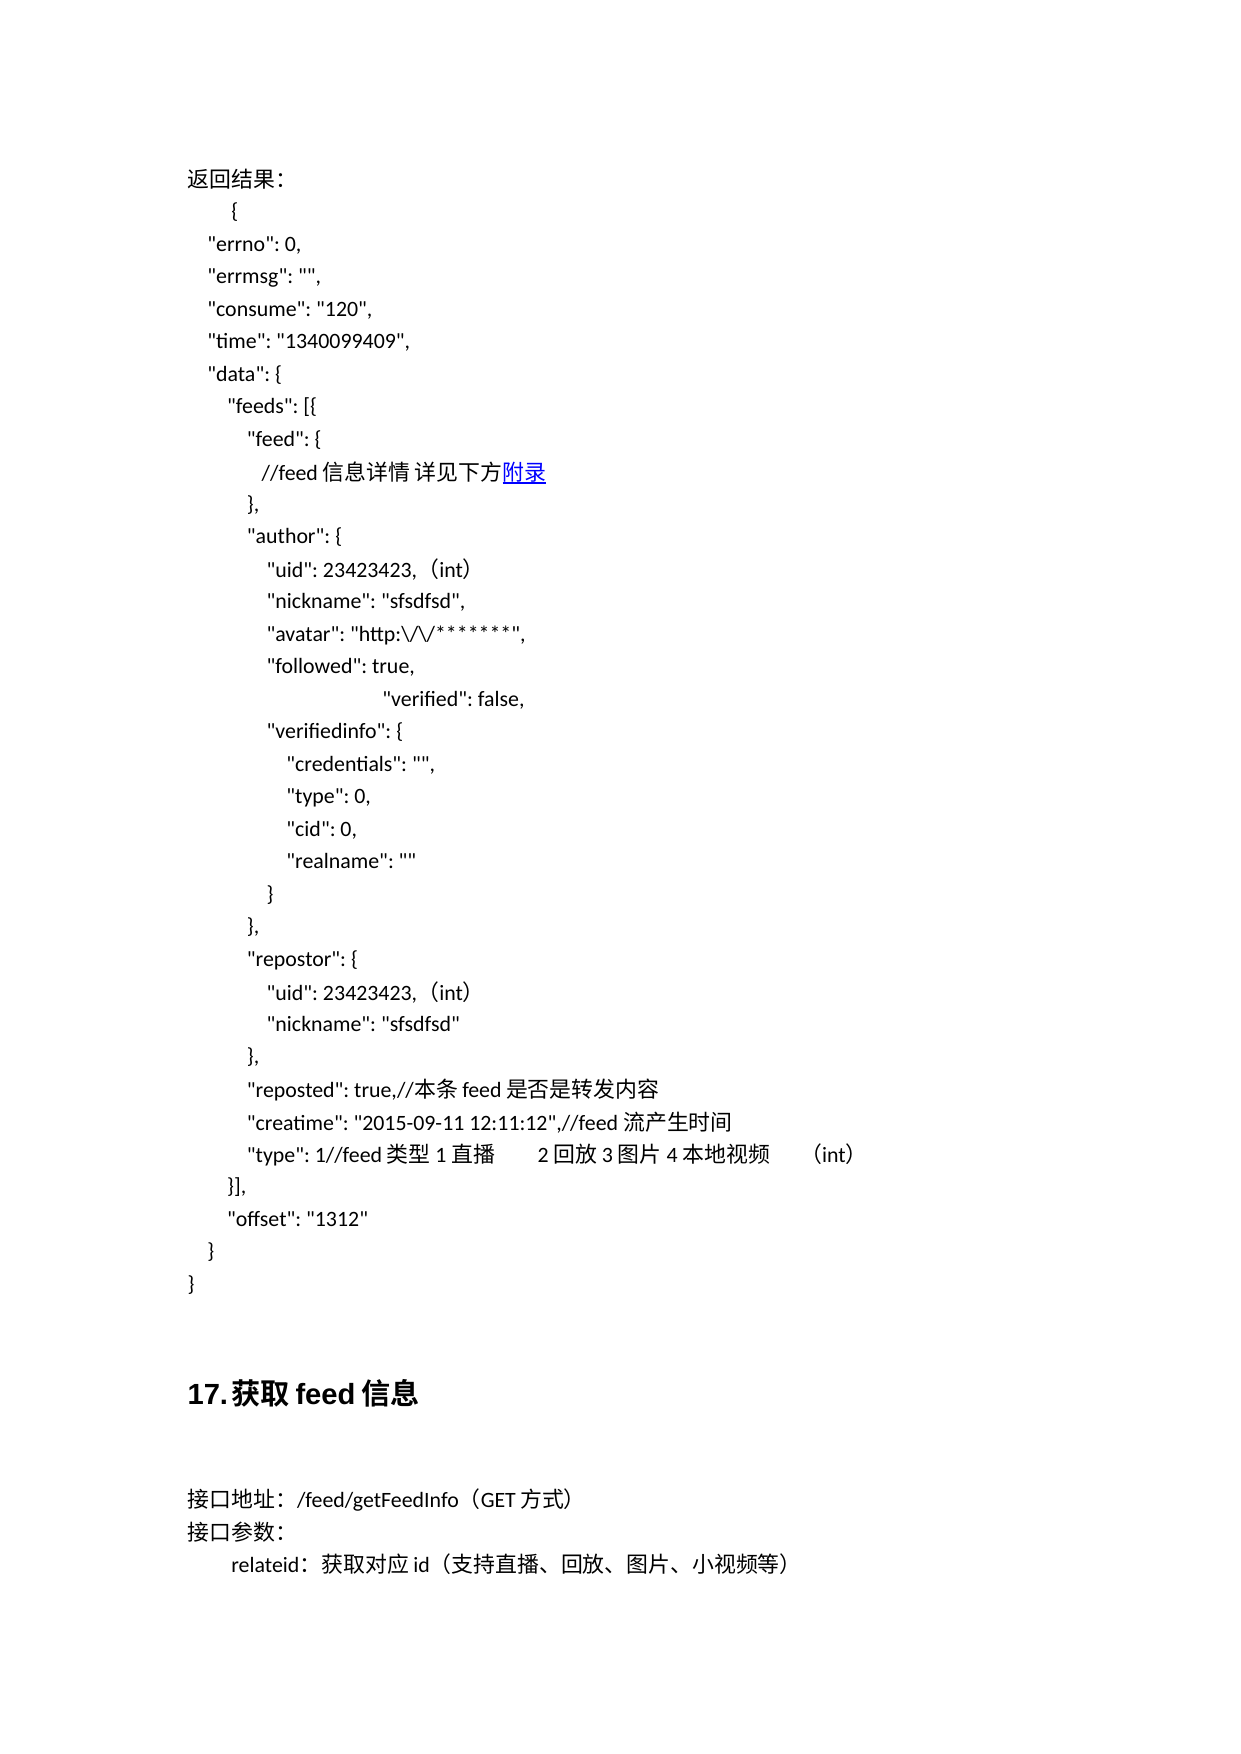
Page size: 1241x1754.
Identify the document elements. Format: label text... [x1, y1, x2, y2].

text "author": { [187, 519, 1053, 552]
text "type": 1//feed类型 1 直播 2回放 3 图片 4 本地视频 （int） [187, 1137, 1053, 1169]
text "realname": "" [187, 844, 1053, 877]
text "feeds": [{ [187, 389, 1053, 422]
text "nickname": "sfsdfsd", [187, 584, 1053, 617]
text "data": { [187, 357, 1053, 389]
text "errmsg": "", [187, 259, 1053, 292]
text "avatar": "http:\/\/*******", [187, 617, 1053, 649]
text "nickname": "sfsdfsd" [187, 1007, 1053, 1039]
text "credentials": "", [187, 747, 1053, 779]
text "verifiedinfo": { [187, 714, 1053, 747]
text }, [187, 909, 1053, 942]
text } [187, 877, 1053, 909]
text //feed信息详情 详见下方附录 [187, 454, 1053, 487]
text } [187, 1267, 1053, 1299]
text "feed": { [187, 422, 1053, 454]
text }, [187, 487, 1053, 519]
text 接口参数： [187, 1514, 1053, 1547]
text relateid：获取对应id（支持直播、回放、图片、小视频等） [187, 1547, 1053, 1579]
text "consume": "120", [187, 292, 1053, 324]
text } [187, 1234, 1053, 1267]
text "reposted": true,//本条feed是否是转发内容 [187, 1072, 1053, 1104]
text "creatime": "2015-09-11 12:11:12",//feed 流产生时间 [187, 1104, 1053, 1137]
text "verified": false, [187, 682, 1053, 714]
text "followed": true, [187, 649, 1053, 682]
text 接口地址：/feed/getFeedInfo（GET方式） [187, 1482, 1053, 1514]
text "repostor": { [187, 942, 1053, 974]
text { [187, 194, 1053, 227]
text "offset": "1312" [187, 1202, 1053, 1234]
text "uid": 23423423,（int） [187, 974, 1053, 1007]
text }], [187, 1169, 1053, 1202]
text "cid": 0, [187, 812, 1053, 844]
subtitle 获取feed信息 [187, 1359, 1053, 1424]
text }, [187, 1039, 1053, 1072]
text "errno": 0, [187, 227, 1053, 259]
text 返回结果： [187, 162, 1053, 194]
text "type": 0, [187, 779, 1053, 812]
text "time": "1340099409", [187, 324, 1053, 357]
text "uid": 23423423,（int） [187, 552, 1053, 584]
